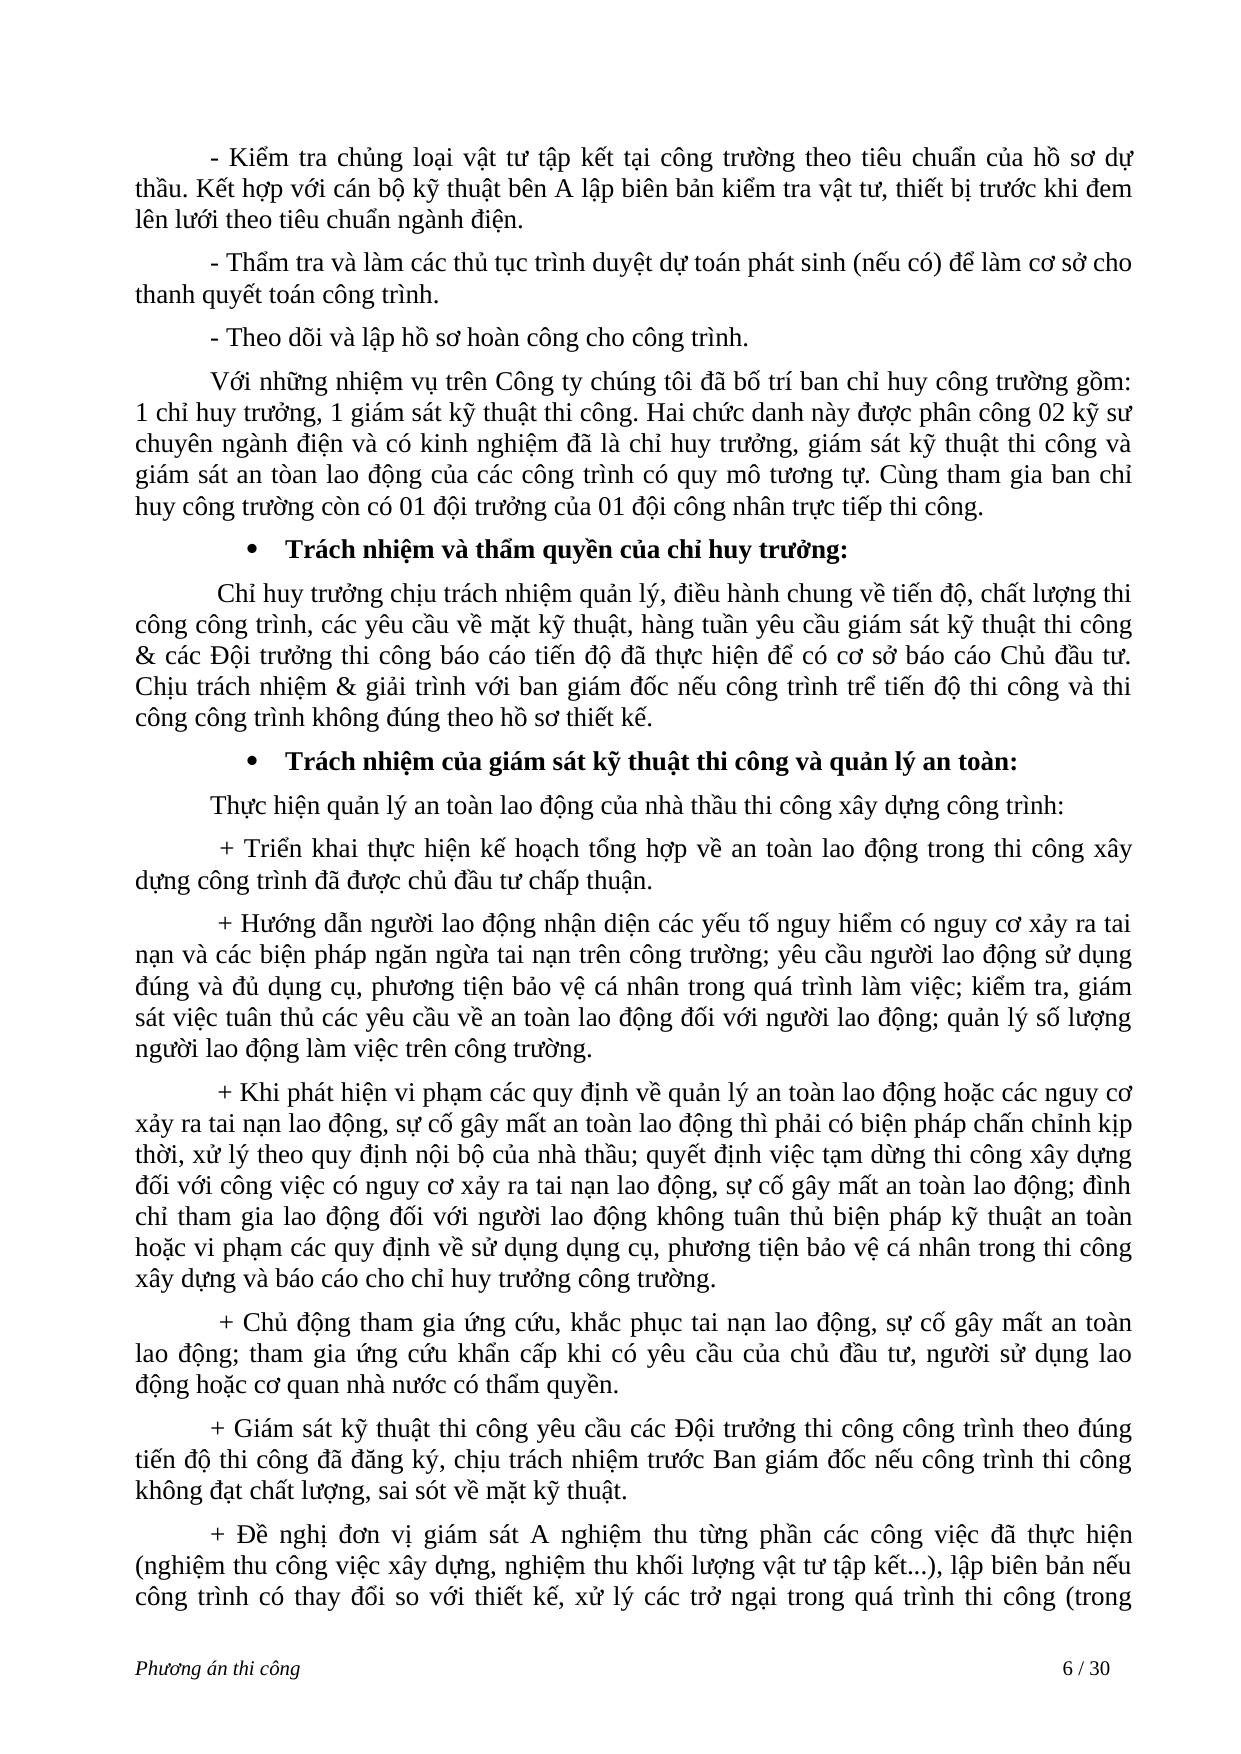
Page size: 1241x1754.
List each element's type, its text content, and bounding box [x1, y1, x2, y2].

text + Hướng dẫn người lao động nhận diện các yếu tố nguy hiểm có nguy cơ xảy ra tai nạn và các biện pháp ngăn ngừa tai nạn trên công trường; yêu cầu người lao động sử dụng đúng và đủ dụng cụ, phương tiện bảo vệ cá nhân trong quá trình làm việc; kiểm tra, giám sát việc tuân thủ các yêu cầu về an toàn lao động đối với người lao động; quản lý số lượng người lao động làm việc trên công trường. [135, 907, 1134, 1063]
subtitle Trách nhiệm của giám sát kỹ thuật thi công và quản lý an toàn: [247, 745, 1134, 776]
text + Triển khai thực hiện kế hoạch tổng hợp về an toàn lao động trong thi công xây dựng công trình đã được chủ đầu tư chấp thuận. [135, 833, 1134, 895]
text - Kiểm tra chủng loại vật tư tập kết tại công trường theo tiêu chuẩn của hồ sơ dự thầu. Kết hợp với cán bộ kỹ thuật bên A lập biên bản kiểm tra vật tư, thiết bị trước khi đem lên lưới theo tiêu chuẩn ngành điện. [135, 141, 1134, 234]
text - Theo dõi và lập hồ sơ hoàn công cho công trình. [135, 321, 1134, 352]
text + Giám sát kỹ thuật thi công yêu cầu các Đội trưởng thi công công trình theo đúng tiến độ thi công đã đăng ký, chịu trách nhiệm trước Ban giám đốc nếu công trình thi công không đạt chất lượng, sai sót về mặt kỹ thuật. [135, 1412, 1134, 1506]
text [135, 1518, 1134, 1611]
text - Thẩm tra và làm các thủ tục trình duyệt dự toán phát sinh (nếu có) để làm cơ sở cho thanh quyết toán công trình. [135, 247, 1134, 309]
text Chỉ huy trưởng chịu trách nhiệm quản lý, điều hành chung về tiến độ, chất lượng thi công công trình, các yêu cầu về mặt kỹ thuật, hàng tuần yêu cầu giám sát kỹ thuật thi công & các Đội trưởng thi công báo cáo tiến độ đã thực hiện để có cơ sở báo cáo Chủ đầu tư. Chịu trách nhiệm & giải trình với ban giám đốc nếu công trình trể tiến độ thi công và thi công công trình không đúng theo hồ sơ thiết kế. [135, 577, 1134, 733]
text + Chủ động tham gia ứng cứu, khắc phục tai nạn lao động, sự cố gây mất an toàn lao động; tham gia ứng cứu khẩn cấp khi có yêu cầu của chủ đầu tư, người sử dụng lao động hoặc cơ quan nhà nước có thẩm quyền. [135, 1306, 1134, 1399]
subtitle Trách nhiệm và thẩm quyền của chỉ huy trưởng: [247, 533, 1134, 564]
text Với những nhiệm vụ trên Công ty chúng tôi đã bố trí ban chỉ huy công trường gồm: 1 chỉ huy trưởng, 1 giám sát kỹ thuật thi công. Hai chức danh này được phân công 02 kỹ sư chuyên ngành điện và có kinh nghiệm đã là chỉ huy trưởng, giám sát kỹ thuật thi công và giám sát an tòan lao động của các công trình có quy mô tương tự. Cùng tham gia ban chỉ huy công trường còn có 01 đội trưởng của 01 đội công nhân trực tiếp thi công. [135, 365, 1134, 521]
text + Khi phát hiện vi phạm các quy định về quản lý an toàn lao động hoặc các nguy cơ xảy ra tai nạn lao động, sự cố gây mất an toàn lao động thì phải có biện pháp chấn chỉnh kịp thời, xử lý theo quy định nội bộ của nhà thầu; quyết định việc tạm dừng thi công xây dựng đối với công việc có nguy cơ xảy ra tai nạn lao động, sự cố gây mất an toàn lao động; đình chỉ tham gia lao động đối với người lao động không tuân thủ biện pháp kỹ thuật an toàn hoặc vi phạm các quy định về sử dụng dụng cụ, phương tiện bảo vệ cá nhân trong thi công xây dựng và báo cáo cho chỉ huy trưởng công trường. [135, 1076, 1134, 1294]
text Thực hiện quản lý an toàn lao động của nhà thầu thi công xây dựng công trình: [135, 789, 1134, 820]
